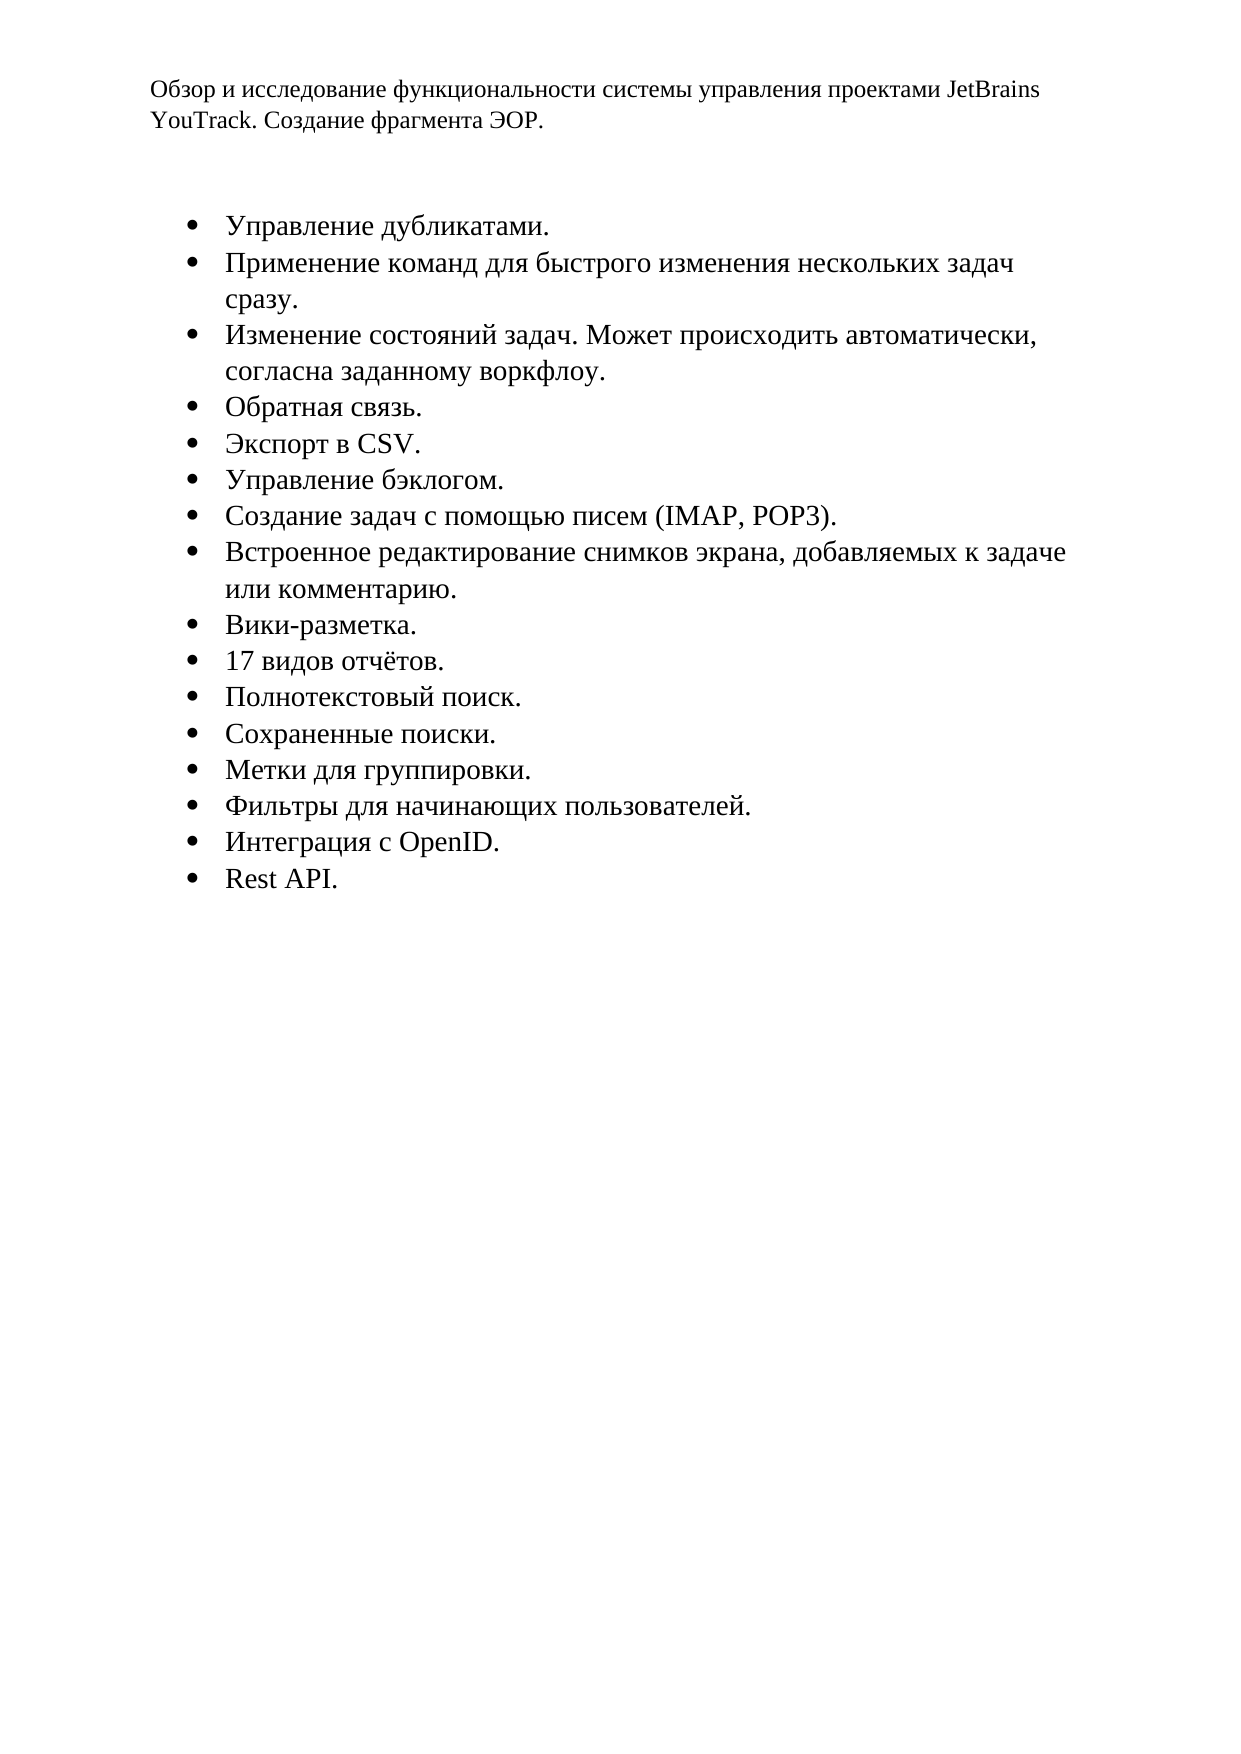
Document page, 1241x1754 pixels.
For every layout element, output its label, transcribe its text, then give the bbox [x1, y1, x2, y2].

list 17 видов отчётов. [187, 643, 1090, 677]
list Управление бэклогом. [187, 462, 1090, 496]
list Встроенное редактирование снимков экрана, добавляемых к задаче или комментарию. [187, 534, 1090, 604]
list Фильтры для начинающих пользователей. [187, 788, 1090, 822]
list Вики-разметка. [187, 607, 1090, 641]
list Полнотекстовый поиск. [187, 679, 1090, 713]
list Управление дубликатами. [187, 208, 1090, 242]
list Метки для группировки. [187, 752, 1090, 786]
list Применение команд для быстрого изменения нескольких задач сразу. [187, 245, 1090, 314]
list Создание задач с помощью писем (IMAP, POP3). [187, 498, 1090, 532]
list Изменение состояний задач. Может происходить автоматически, согласна заданному воркфлоу. [187, 317, 1090, 387]
list Сохраненные поиски. [187, 716, 1090, 749]
list Обратная связь. [187, 389, 1090, 423]
list Rest API. [187, 861, 1090, 894]
list Экспорт в CSV. [187, 426, 1090, 459]
list Интеграция с OpenID. [187, 824, 1090, 858]
